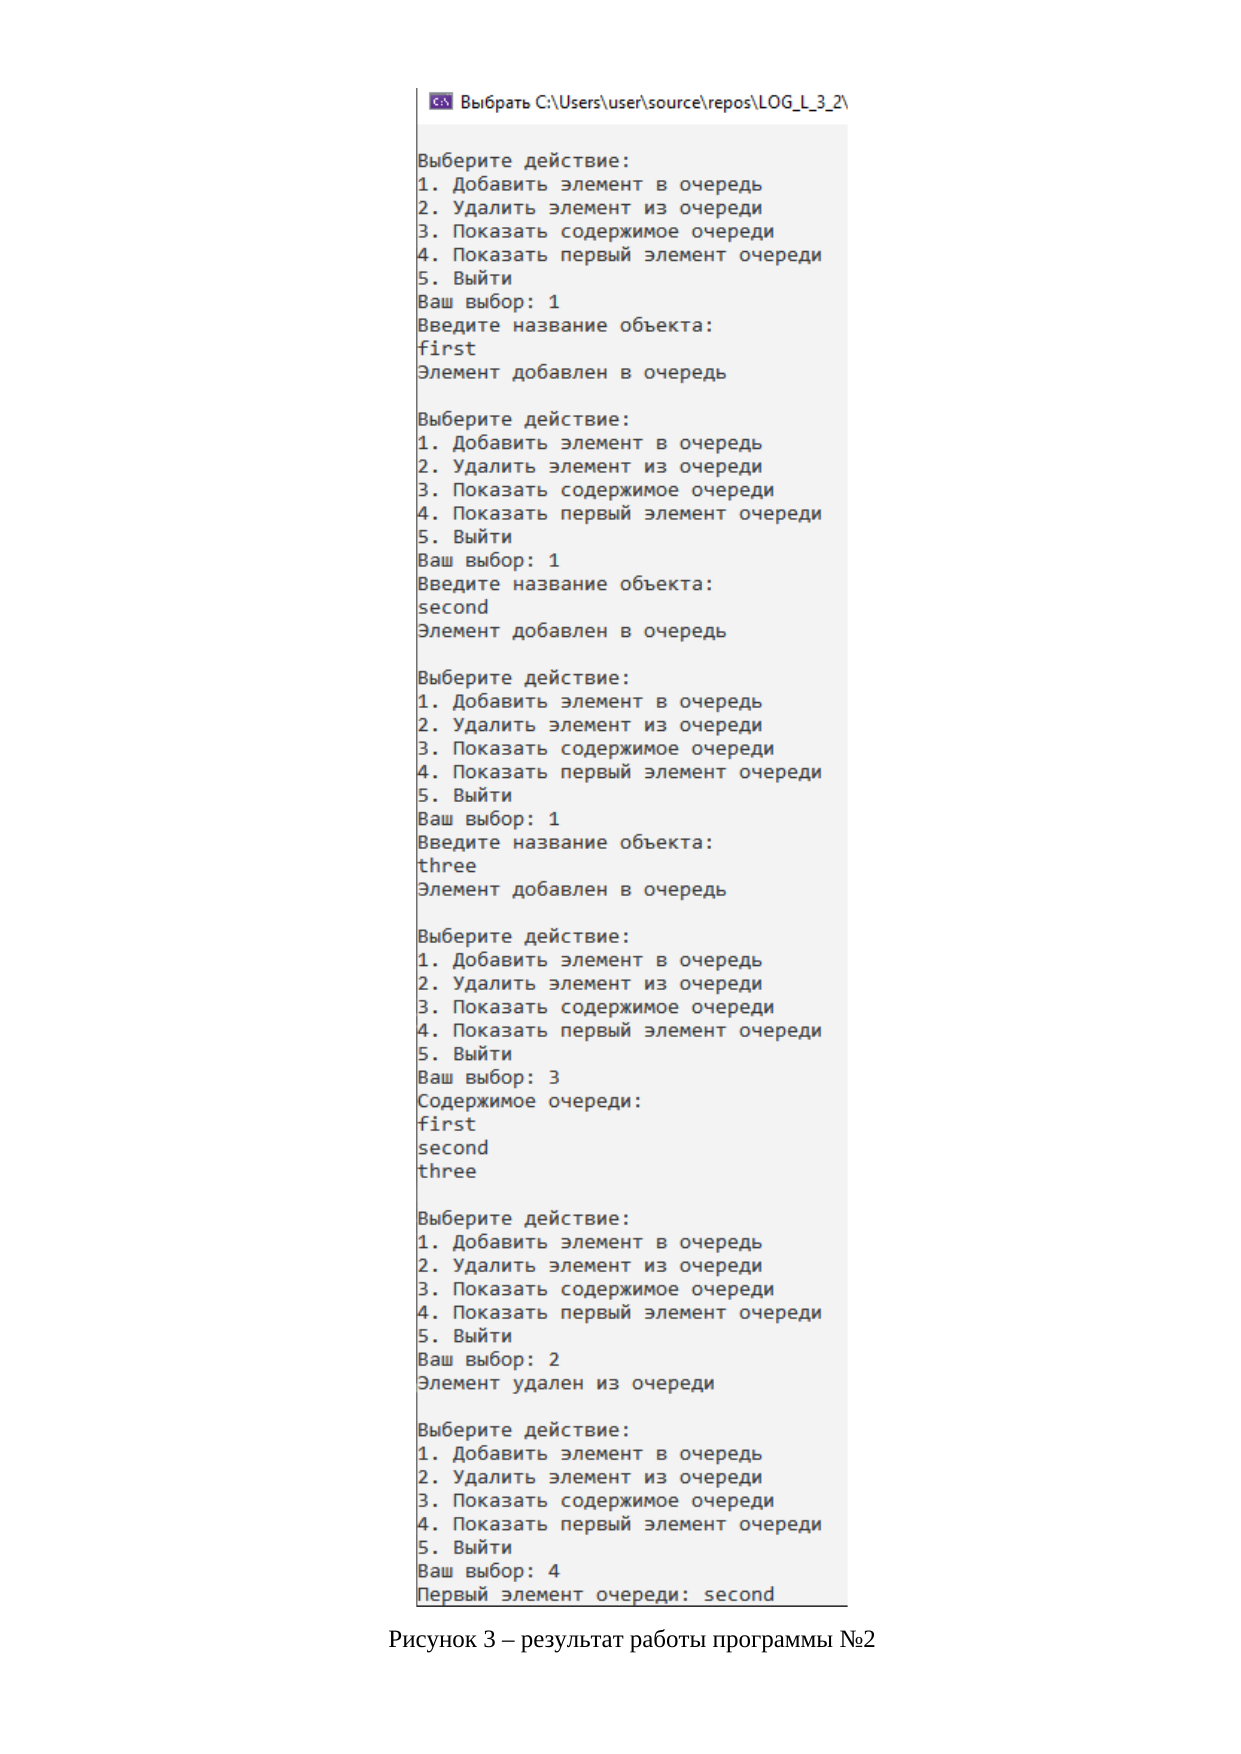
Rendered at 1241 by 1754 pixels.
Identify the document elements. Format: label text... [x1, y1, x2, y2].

text Рисунок 3 – результат работы программы №2 [148, 1624, 1116, 1652]
picture [416, 88, 848, 1607]
